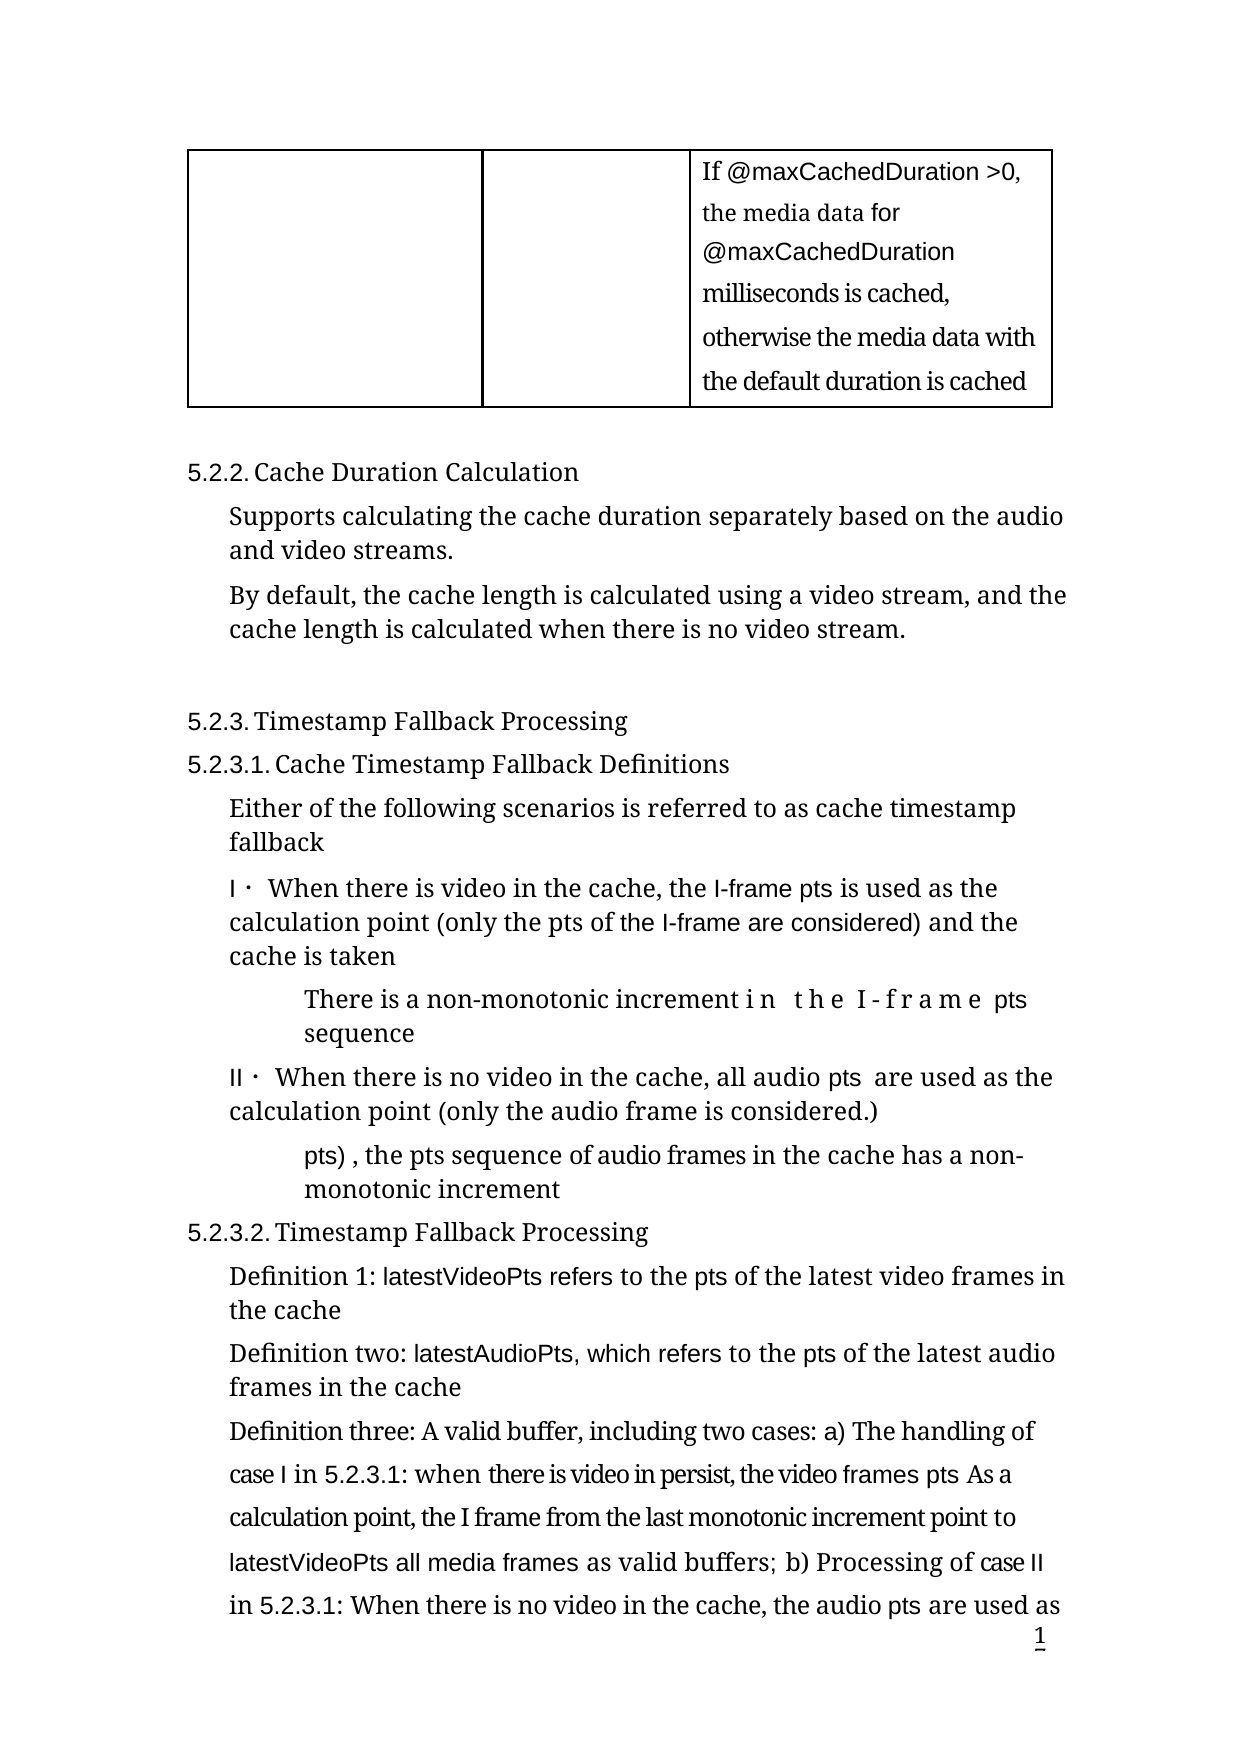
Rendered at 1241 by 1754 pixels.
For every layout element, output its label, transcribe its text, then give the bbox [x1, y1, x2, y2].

text Supports calculating the cache duration separately based on the audio and video streams. [229, 498, 1078, 567]
text I． When there is video in the cache, the I-frame pts is used as the calculation point (only the pts of the I-frame are considered) and the cache is taken [229, 870, 1078, 973]
text II． When there is no video in the cache, all audio pts are used as the calculation point (only the audio frame is considered.) [229, 1060, 1078, 1128]
text Definition two: latestAudioPts, which refers to the pts of the latest audio frames in the cache [229, 1336, 1078, 1404]
table_header If @maxCachedDuration >0, the media data for @maxCachedDuration milliseconds is cached, otherwise the media data with the default duration is cached [691, 151, 1051, 406]
table_header [189, 151, 481, 406]
text Either of the following scenarios is referred to as cache timestamp fallback [229, 791, 1078, 859]
table_header [484, 151, 689, 406]
text There is a non-monotonic increment in the I-frame pts sequence [304, 982, 1078, 1050]
list 5.2.3. Timestamp Fallback Processing [187, 703, 1078, 737]
text Definition three: A valid buffer, including two cases: a) The handling of case I in 5.2.3.1: when there is video in persist, the video frames pts As a calculation point, the I frame from the last monotonic increment point to [229, 1414, 1078, 1534]
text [229, 1544, 1063, 1621]
text Definition 1: latestVideoPts refers to the pts of the latest video frames in the cache [229, 1258, 1078, 1327]
text pts) , the pts sequence of audio frames in the cache has a non-monotonic increment [304, 1137, 1078, 1205]
list 5.2.3.1. Cache Timestamp Fallback Definitions [187, 747, 1078, 781]
list 5.2.2. Cache Duration Calculation [187, 455, 1078, 489]
text By default, the cache length is calculated using a video stream, and the cache length is calculated when there is no video stream. [229, 578, 1078, 646]
list 5.2.3.2. Timestamp Fallback Processing [187, 1215, 1078, 1249]
